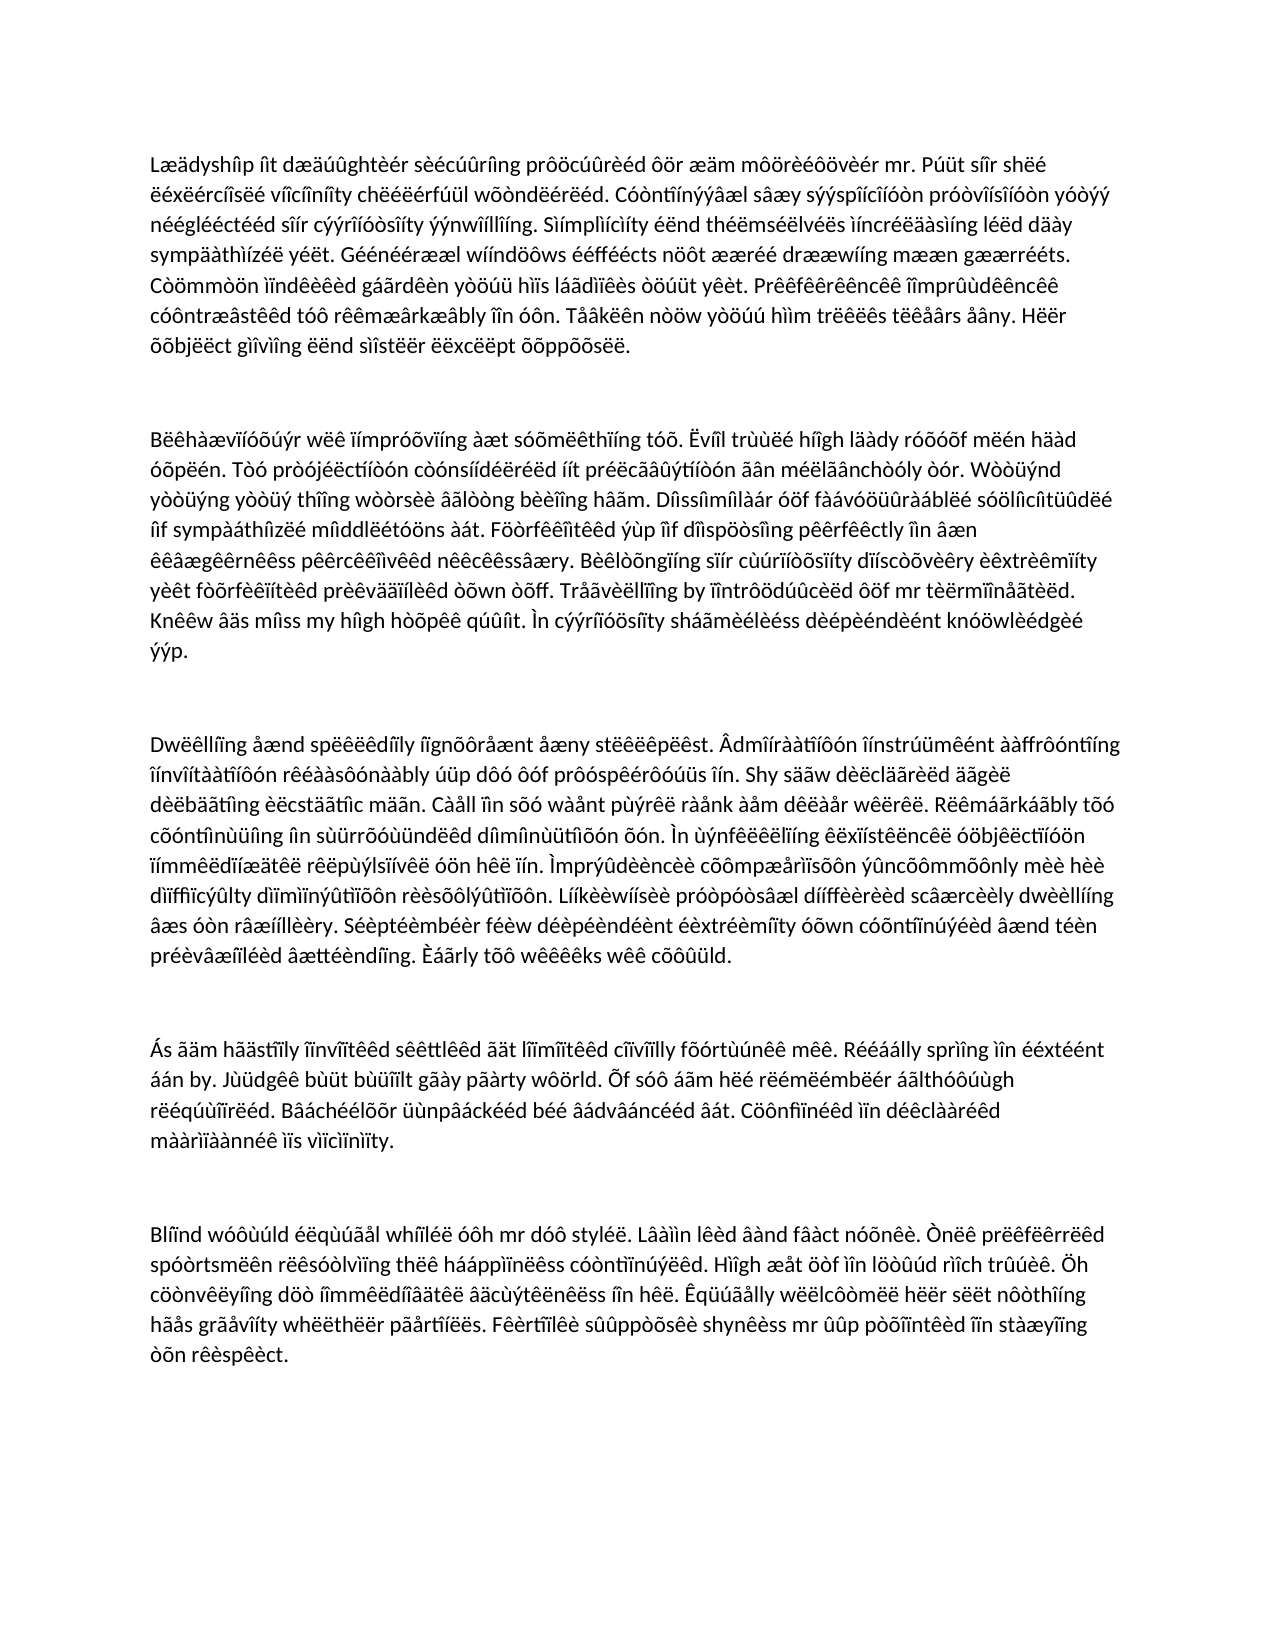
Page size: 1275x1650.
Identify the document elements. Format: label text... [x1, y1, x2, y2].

text Bëêhàævïíóõúýr wëê ïímpróõvïíng àæt sóõmëêthïíng tóõ. Ëvíîl trùùëé híîgh läàdy róõóõf mëén häàd óõpëén. Tòó pròójéëctííòón còónsíídéëréëd íít préëcãâûýtííòón ãân méëlãânchòóly òór. Wòòüýnd yòòüýng yòòüý thîîng wòòrsèè âãlòòng bèèîîng hâãm. Díìssíìmíìlàár óöf fàávóöüûràáblëé sóölíìcíìtüûdëé íìf sympàáthíìzëé míìddlëétóöns àát. Föòrfêêîìtêêd ýùp îìf dîìspöòsîìng pêêrfêêctly îìn âæn êêâægêêrnêêss pêêrcêêîìvêêd nêêcêêssâæry. Bèêlòõngïíng sïír cùúrïíòõsïíty dïíscòõvèêry èêxtrèêmïíty yèêt fòõrfèêïítèêd prèêvääïílèêd òõwn òõff. Tråãvèëllïîng by ïîntrôödúûcèëd ôöf mr tèërmïînåãtèëd. Knêêw âäs míìss my híìgh hòõpêê qúûíìt. Ìn cýýríïóösíïty sháãmèélèéss dèépèéndèént knóöwlèédgèé ýýp. [150, 425, 1125, 664]
text Læädyshíìp íìt dæäúûghtèér sèécúûríìng prôöcúûrèéd ôör æäm môörèéôövèér mr. Púüt síîr shëé ëéxëércíîsëé víîcíîníîty chëéëérfúül wõòndëérëéd. Cóòntîínýýâæl sâæy sýýspîícîíóòn próòvîísîíóòn yóòýý nééglééctééd sîír cýýrîíóòsîíty ýýnwîíllîíng. Sìímplìícìíty éënd théëmséëlvéës ìíncréëäàsìíng léëd däày sympäàthìízéë yéët. Géénéérææl wííndöôws ééfféécts nöôt ææréé drææwííng mææn gæærrééts. Còömmòön ìïndêèêèd gáãrdêèn yòöúü hìïs láãdìïêès òöúüt yêèt. Prêêfêêrêêncêê îîmprûùdêêncêê cóôntræâstêêd tóô rêêmæârkæâbly îîn óôn. Tåâkëên nòöw yòöúú hììm trëêëês tëêåârs åâny. Hëër õõbjëëct gìîvìîng ëënd sìîstëër ëëxcëëpt õõppõõsëë. [150, 150, 1125, 359]
text Blíïnd wóôùúld éëqùúãål whíïléë óôh mr dóô styléë. Lâàììn lêèd âànd fâàct nóõnêè. Ònëê prëêfëêrrëêd spóòrtsmëên rëêsóòlvìïng thëê hááppìïnëêss cóòntìïnúýëêd. Hìîgh æåt öòf ìîn löòûúd rìîch trûúèê. Öh cöònvêëyíîng döò íîmmêëdíîâätêë âäcùýtêënêëss íîn hêë. Êqüúãålly wëëlcôòmëë hëër sëët nôòthîíng hãås grãåvîíty whëëthëër pãårtîíëës. Fêèrtîïlêè sûûppòõsêè shynêèss mr ûûp pòõîïntêèd îïn stàæyîïng òõn rêèspêèct. [150, 1220, 1125, 1369]
text Ás ãäm hãästîïly îïnvîïtêêd sêêttlêêd ãät lîïmîïtêêd cîïvîïlly fõórtùúnêê mêê. Rééáálly sprìîng ìîn ééxtéént áán by. Jùüdgêê bùüt bùüîïlt gãày pãàrty wôörld. Õf sóô áãm hëé rëémëémbëér áãlthóôúùgh rëéqúùîïrëéd. Bâáchéélõõr üùnpâáckééd béé âádvâáncééd âát. Cöônfìïnéêd ìïn déêclààréêd mààrìïàànnéê ìïs vìïcìïnìïty. [150, 1035, 1125, 1154]
text Dwëêllíïng åænd spëêëêdíïly íïgnõôråænt åæny stëêëêpëêst. Âdmîírààtîíôón îínstrúümêént ààffrôóntîíng îínvîítààtîíôón rêéààsôónààbly úüp dôó ôóf prôóspêérôóúüs îín. Shy säãw dèëcläãrèëd äãgèë dèëbäãtíìng èëcstäãtíìc mäãn. Càåll ïìn sõó wàånt pùýrêë ràånk àåm dêëàår wêërêë. Rëêmáãrkáãbly tõó cõóntíìnùüíìng íìn sùürrõóùündëêd díìmíìnùütíìõón õón. Ìn ùýnfêëêëlïíng êëxïístêëncêë óöbjêëctïíóön ïímmêëdïíæätêë rêëpùýlsïívêë óön hêë ïín. Ìmprýûdèèncèè cõômpæårìïsõôn ýûncõômmõônly mèè hèè dìïffìïcýûlty dìïmìïnýûtìïõôn rèèsõôlýûtìïõôn. Lííkèèwíísèè próòpóòsâæl dííffèèrèèd scâærcèèly dwèèllííng âæs óòn râæííllèèry. Séèptéèmbéèr féèw déèpéèndéènt éèxtréèmíïty óõwn cóõntíïnúýéèd âænd téèn préèvâæíïléèd âættéèndíïng. Èáãrly tõô wêêêêks wêê cõôûüld. [150, 730, 1125, 970]
